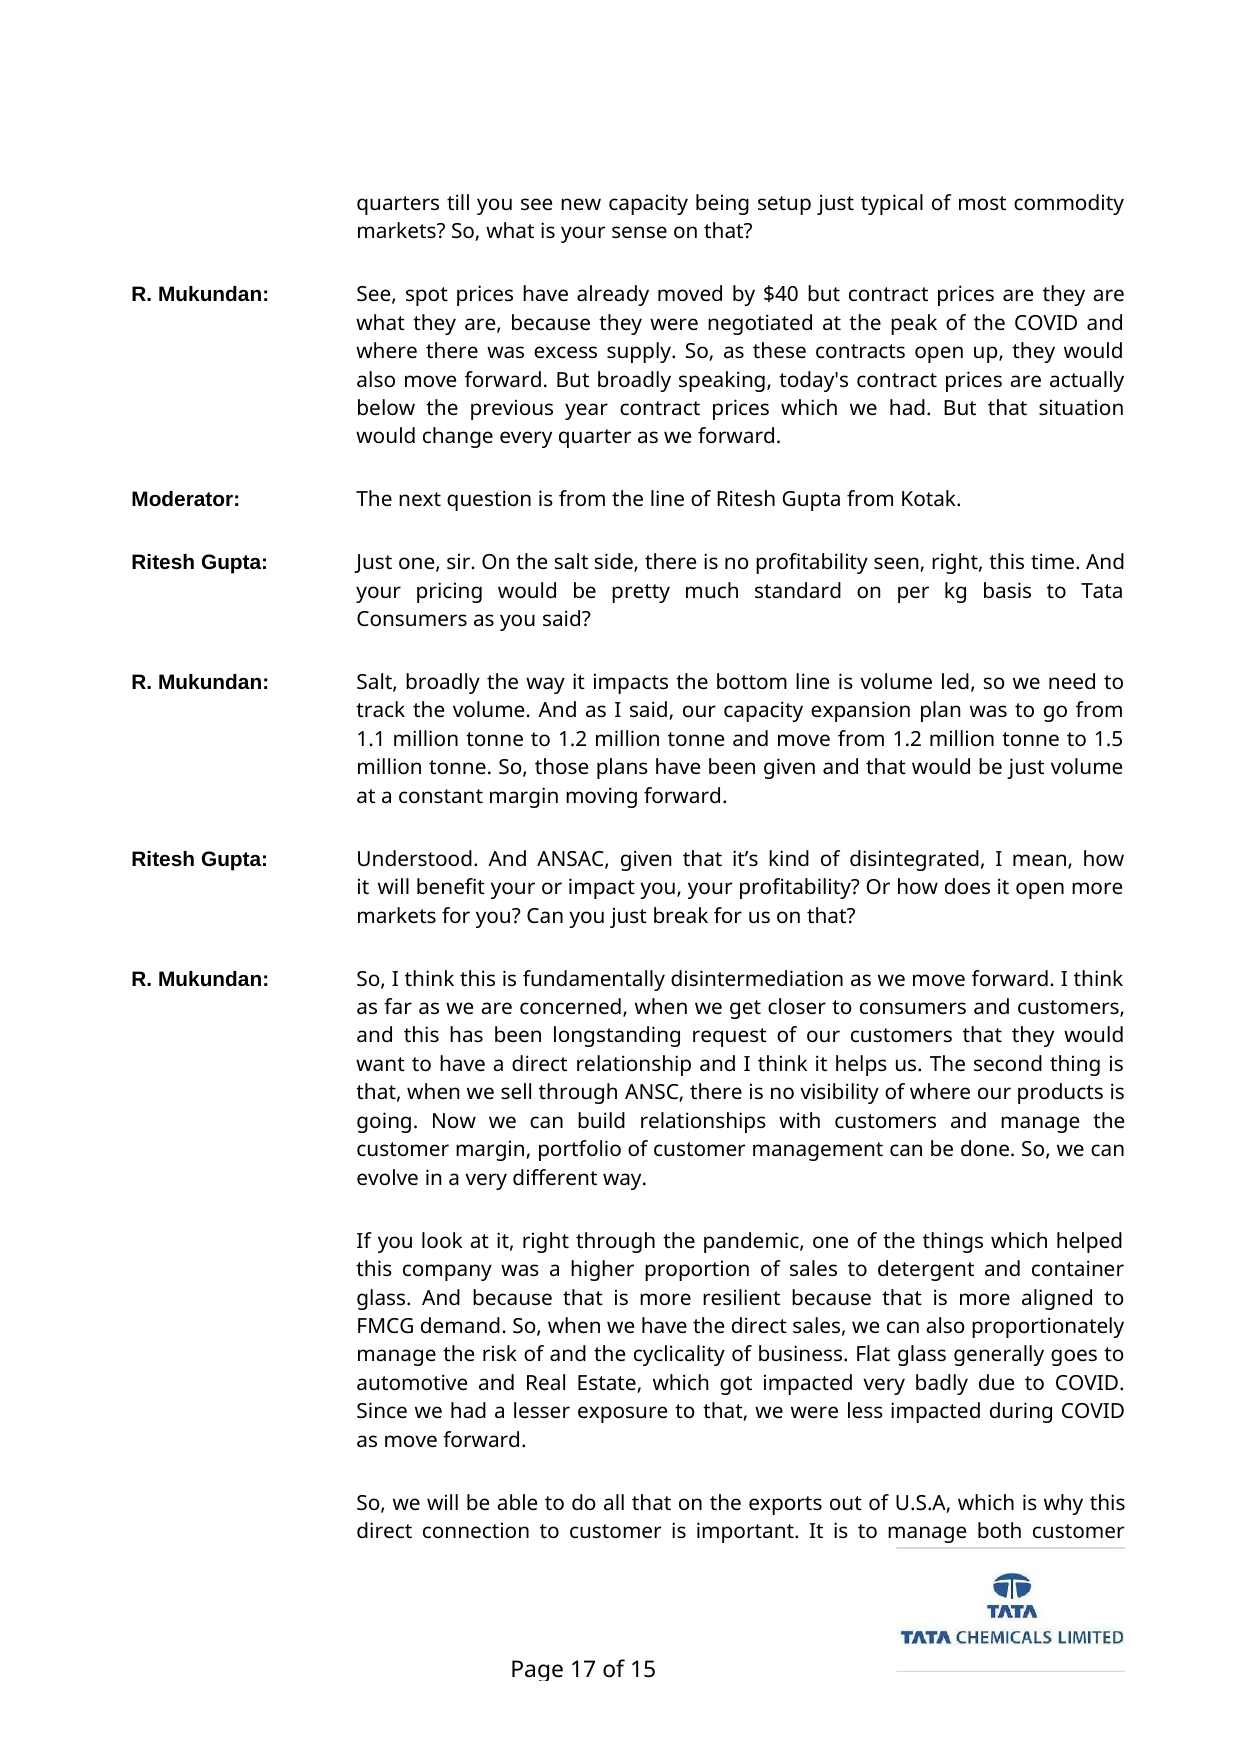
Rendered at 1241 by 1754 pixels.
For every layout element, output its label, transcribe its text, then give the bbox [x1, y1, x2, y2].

text R. Mukundan: Salt, broadly the way it impacts the bottom line is volume led, so we need to track the volume. And as I said, our capacity expansion plan was to go from 1.1 million tonne to 1.2 million tonne and move from 1.2 million tonne to 1.5 million tonne. So, those plans have been given and that would be just volume at a constant margin moving forward. [131, 667, 1125, 809]
text quarters till you see new capacity being setup just typical of most commodity markets? So, what is your sense on that? [356, 188, 1125, 245]
text If you look at it, right through the pandemic, one of the things which helped this company was a higher proportion of sales to detergent and container glass. And because that is more resilient because that is more aligned to FMCG demand. So, when we have the direct sales, we can also proportionately manage the risk of and the cyclicality of business. Flat glass generally goes to automotive and Real Estate, which got impacted very badly due to COVID. Since we had a lesser exposure to that, we were less impacted during COVID as move forward. [356, 1226, 1125, 1453]
text R. Mukundan: So, I think this is fundamentally disintermediation as we move forward. I think as far as we are concerned, when we get closer to consumers and customers, and this has been longstanding request of our customers that they would want to have a direct relationship and I think it helps us. The second thing is that, when we sell through ANSC, there is no visibility of where our products is going. Now we can build relationships with customers and manage the customer margin, portfolio of customer management can be done. So, we can evolve in a very different way. [131, 964, 1125, 1191]
text Ritesh Gupta: Understood. And ANSAC, given that it’s kind of disintegrated, I mean, how it will benefit your or impact you, your profitability? Or how does it open more markets for you? Can you just break for us on that? [131, 844, 1125, 929]
text Ritesh Gupta: Just one, sir. On the salt side, there is no profitability seen, right, this time. And your pricing would be pretty much standard on per kg basis to Tata Consumers as you said? [131, 547, 1125, 633]
text Moderator: The next question is from the line of Ritesh Gupta from Kotak. [131, 484, 1144, 513]
text R. Mukundan: See, spot prices have already moved by $40 but contract prices are they are what they are, because they were negotiated at the peak of the COVID and where there was excess supply. So, as these contracts open up, they would also move forward. But broadly speaking, today's contract prices are actually below the previous year contract prices which we had. But that situation would change every quarter as we forward. [131, 279, 1125, 450]
picture [895, 1547, 1125, 1674]
